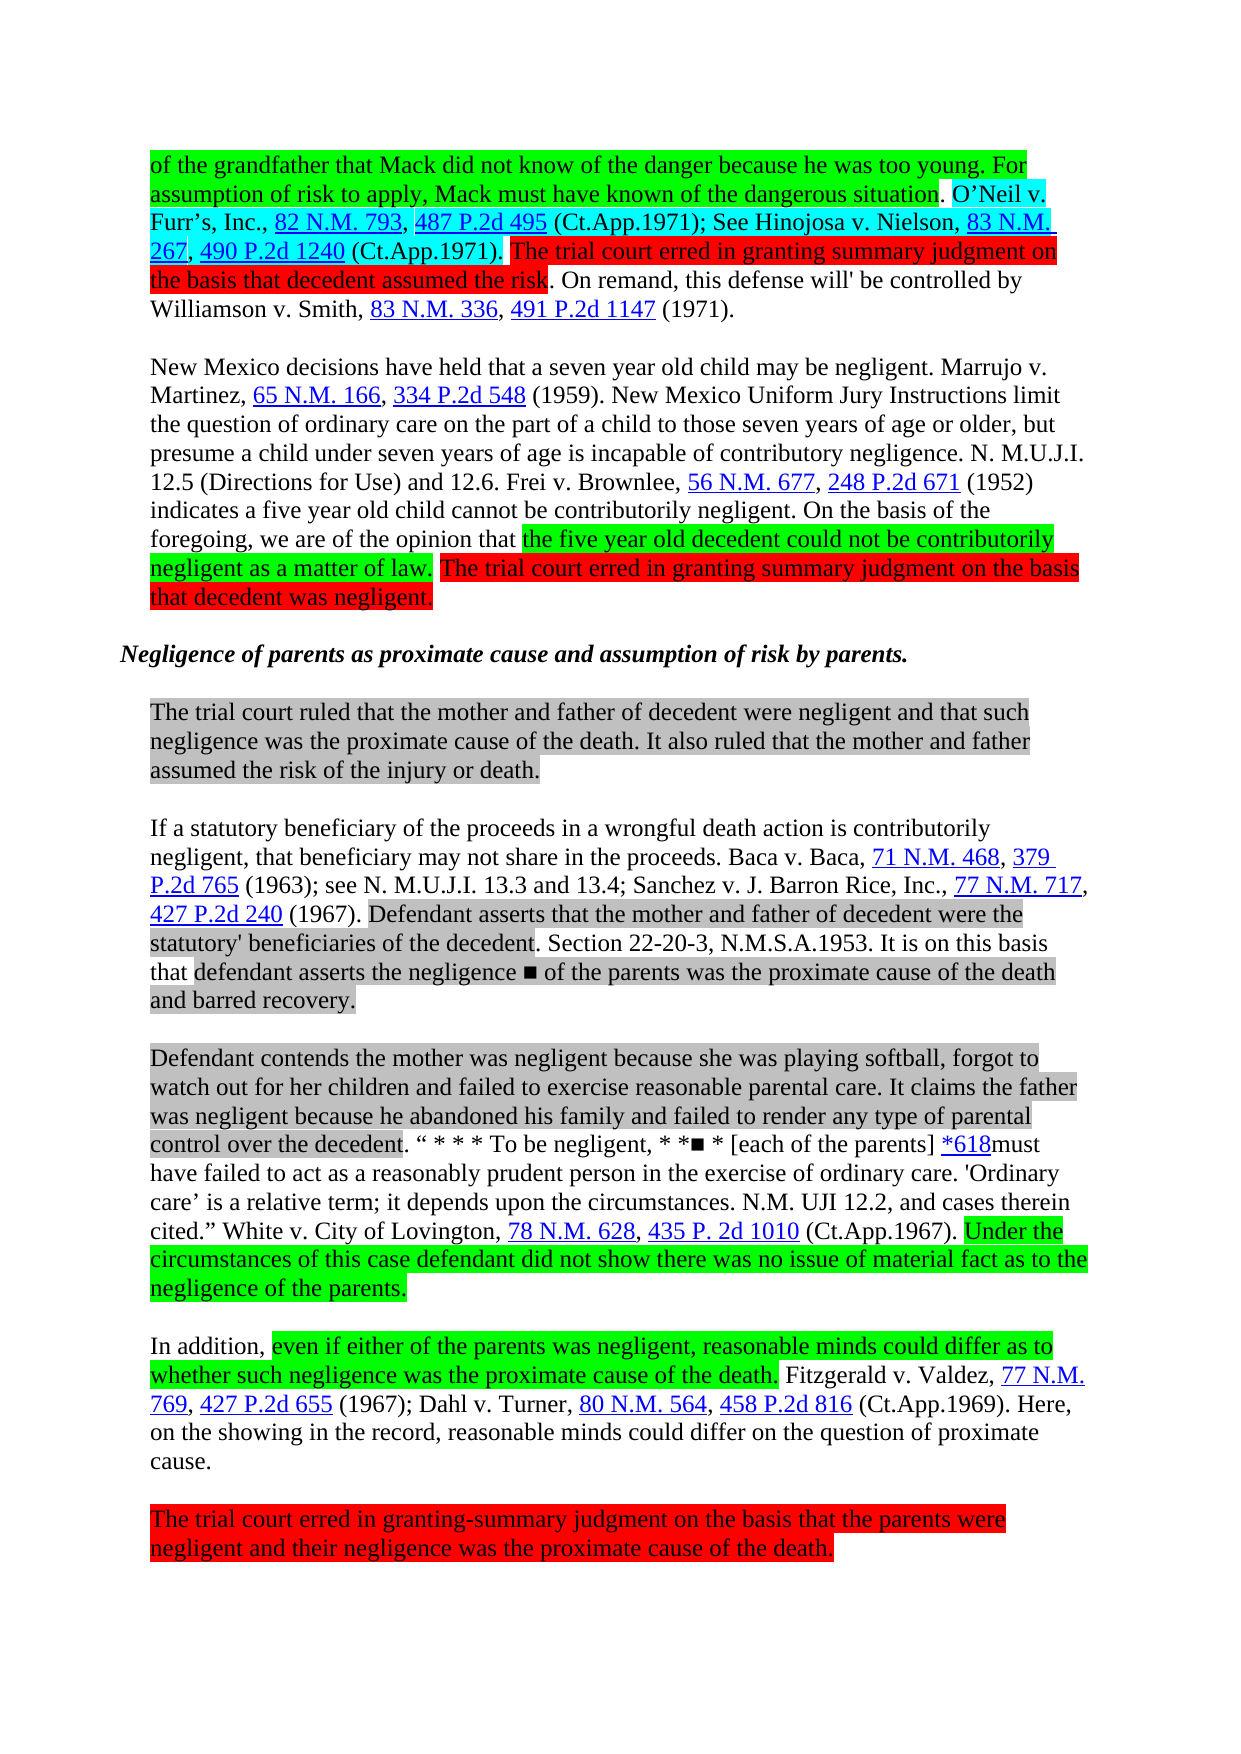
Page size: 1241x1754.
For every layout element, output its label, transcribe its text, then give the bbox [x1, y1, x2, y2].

text Negligence of parents as proximate cause and assumption of risk by parents. [120, 639, 1090, 668]
text New Mexico decisions have held that a seven year old child may be negligent. Marrujo v. Martinez, 65 N.M. 166, 334 P.2d 548 (1959). New Mexico Uniform Jury Instructions limit the question of ordinary care on the part of a child to those seven years of age or older, but presume a child under seven years of age is incapable of contributory negligence. N. M.U.J.I. 12.5 (Directions for Use) and 12.6. Frei v. Brownlee, 56 N.M. 677, 248 P.2d 671 (1952) indicates a five year old child cannot be contributorily negligent. On the basis of the foregoing, we are of the opinion that the five year old decedent could not be contributorily negligent as a matter of law. The trial court erred in granting summary judgment on the basis that decedent was negligent. [150, 352, 1090, 610]
text The trial court erred in granting-summary judgment on the basis that the parents were negligent and their negligence was the proximate cause of the death. [834, 1504, 1090, 1562]
text In addition, even if either of the parents was negligent, reasonable minds could differ as to whether such negligence was the proximate cause of the death. Fitzgerald v. Valdez, 77 N.M. 769, 427 P.2d 655 (1967); Dahl v. Turner, 80 N.M. 564, 458 P.2d 816 (Ct.App.1969). Here, on the showing in the record, reasonable minds could differ on the question of proximate cause. [150, 1331, 1090, 1475]
text The trial court ruled that the mother and father of decedent were negligent and that such negligence was the proximate cause of the death. It also ruled that the mother and father assumed the risk of the injury or death. [150, 697, 1090, 784]
text Defendant contends the mother was negligent because she was playing softball, forgot to watch out for her children and failed to exercise reasonable parental care. It claims the father was negligent because he abandoned his family and failed to render any type of parental control over the decedent. “ * * * To be negligent, * *■ * [each of the parents] *618must have failed to act as a reasonably prudent person in the exercise of ordinary care. 'Ordinary care’ is a relative term; it depends upon the circumstances. N.M. UJI 12.2, and cases therein cited.” White v. City of Lovington, 78 N.M. 628, 435 P. 2d 1010 (Ct.App.1967). Under the circumstances of this case defendant did not show there was no issue of material fact as to the negligence of the parents. [150, 1043, 1090, 1302]
text If a statutory beneficiary of the proceeds in a wrongful death action is contributorily negligent, that beneficiary may not share in the proceeds. Baca v. Baca, 71 N.M. 468, 379 P.2d 765 (1963); see N. M.U.J.I. 13.3 and 13.4; Sanchez v. J. Barron Rice, Inc., 77 N.M. 717, 427 P.2d 240 (1967). Defendant asserts that the mother and father of decedent were the statutory' beneficiaries of the decedent. Section 22-20-3, N.M.S.A.1953. It is on this basis that defendant asserts the negligence ■ of the parents was the proximate cause of the death and barred recovery. [150, 813, 1090, 1014]
